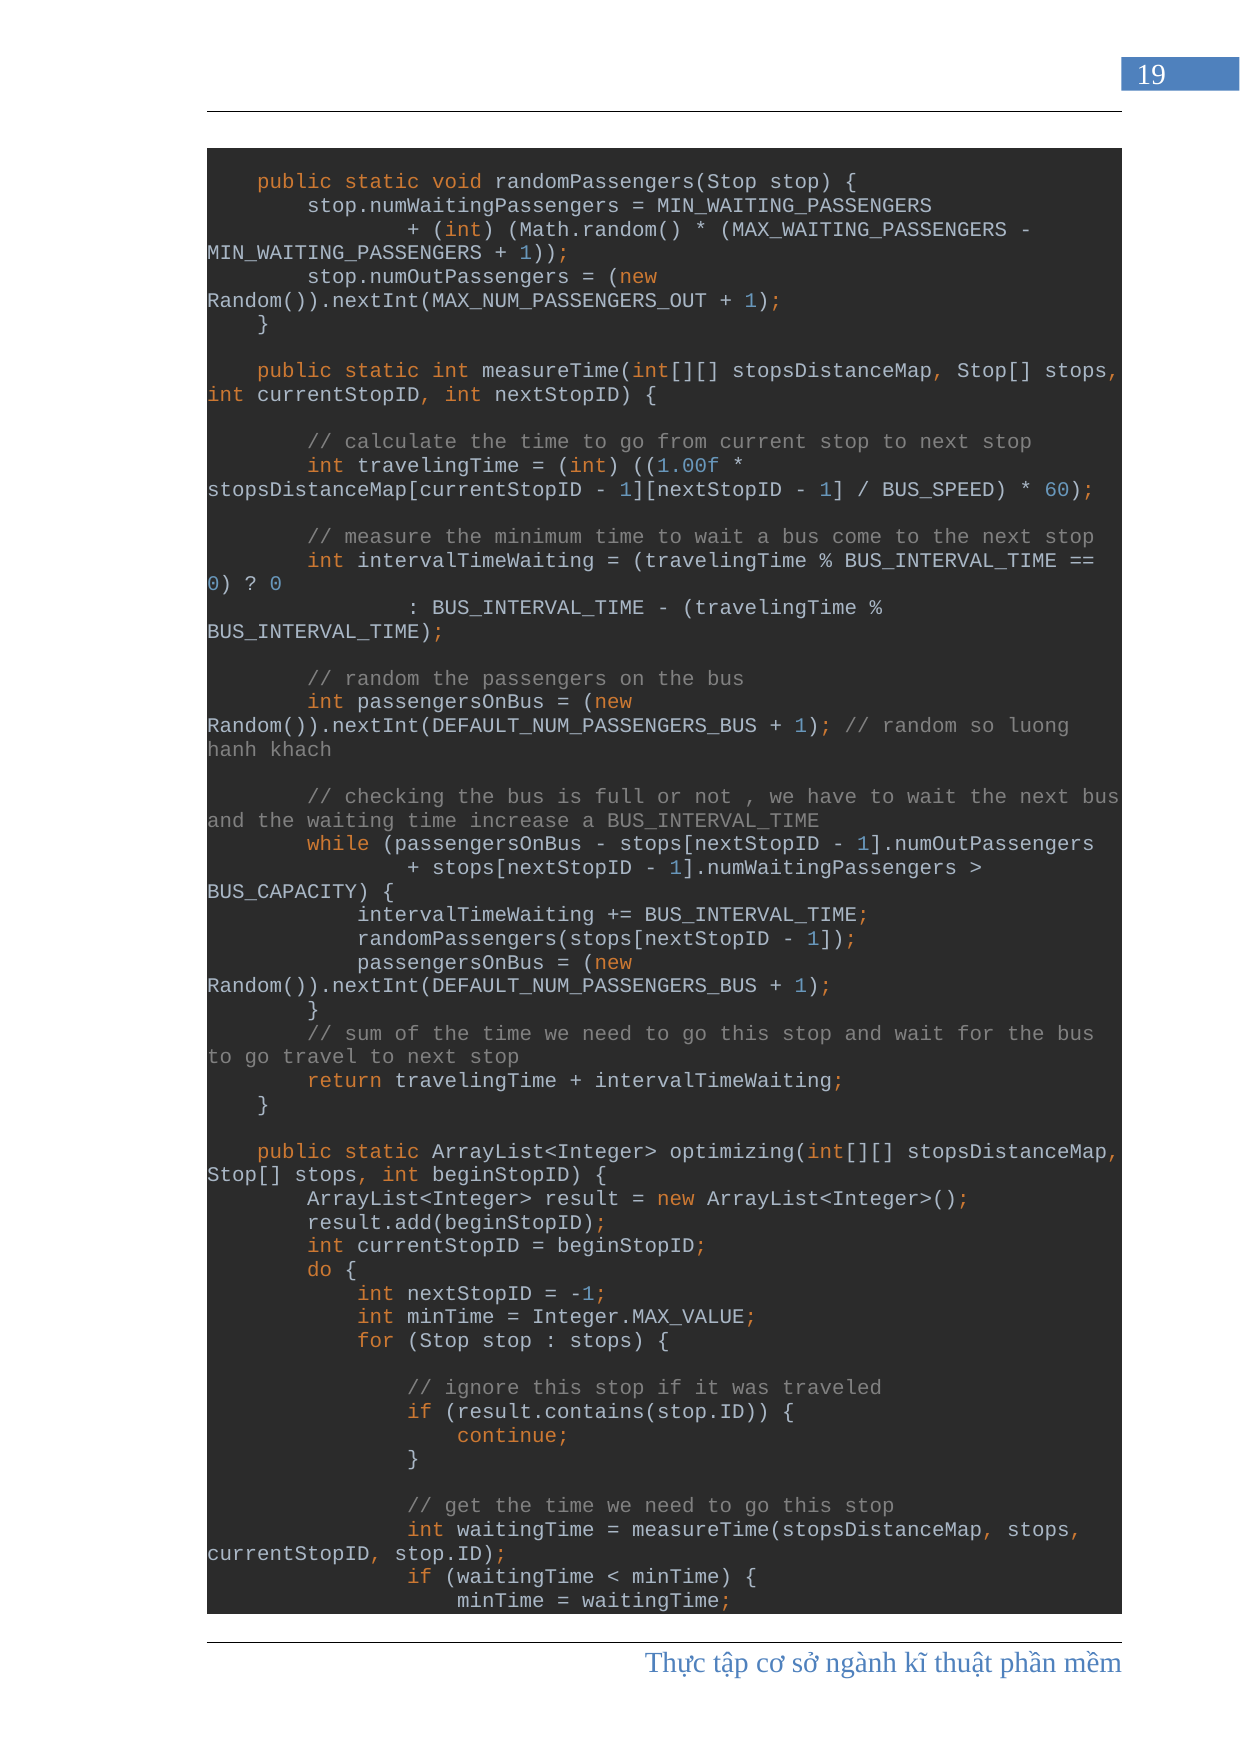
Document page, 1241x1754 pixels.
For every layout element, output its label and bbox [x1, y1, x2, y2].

text [207, 148, 1122, 1614]
